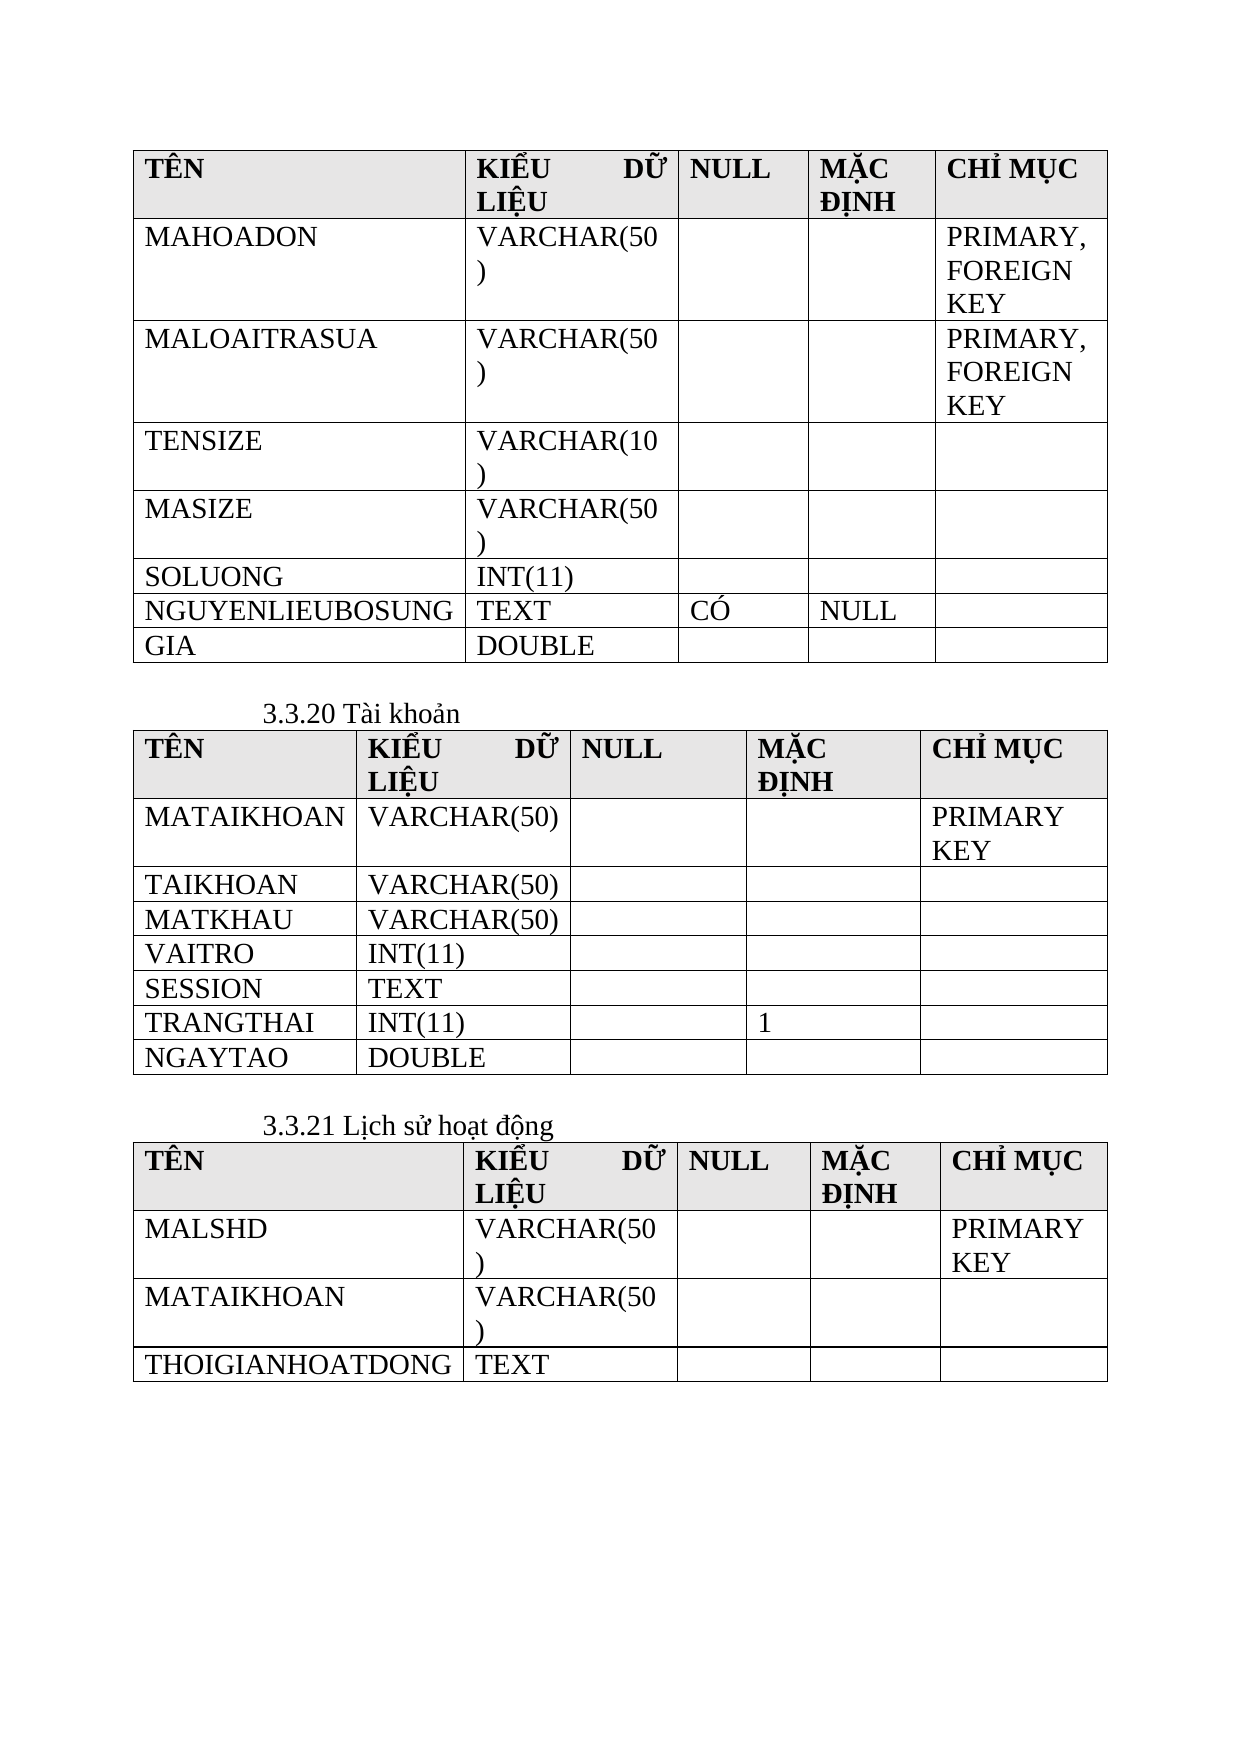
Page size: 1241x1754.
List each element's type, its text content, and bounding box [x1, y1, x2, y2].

table_cell TEXT [466, 594, 678, 627]
table_cell [936, 594, 1107, 627]
table_header TÊN [134, 731, 356, 798]
table_cell VARCHAR(50) [466, 321, 678, 422]
table_cell TRANGTHAI [134, 1006, 356, 1039]
table_cell VARCHAR(50) [464, 1211, 677, 1278]
table_cell [921, 1006, 1107, 1039]
table_cell [571, 902, 746, 935]
table_header KIỂU DỮ LIỆU [466, 151, 678, 218]
table_cell [809, 559, 935, 592]
table_cell VARCHAR(50) [464, 1279, 677, 1346]
table_cell NGUYENLIEUBOSUNG [134, 594, 465, 627]
table_cell [936, 559, 1107, 592]
table_header KIỂU DỮ LIỆU [464, 1143, 677, 1210]
table_cell NGAYTAO [134, 1040, 356, 1074]
table_cell INT(11) [357, 936, 570, 970]
table_cell [679, 423, 808, 490]
table_cell [679, 628, 808, 662]
table_cell [811, 1279, 940, 1346]
table_cell MALOAITRASUA [134, 321, 465, 422]
table_cell INT(11) [357, 1006, 570, 1039]
table_header NULL [678, 1143, 810, 1210]
table_header NULL [679, 151, 808, 218]
table_cell VARCHAR(10) [466, 423, 678, 490]
table_cell MATKHAU [134, 902, 356, 935]
table_cell MASIZE [134, 491, 465, 558]
table_cell VARCHAR(50) [357, 799, 570, 866]
table_cell [809, 423, 935, 490]
table_cell VARCHAR(50) [357, 902, 570, 935]
table_cell [921, 1040, 1107, 1074]
table_cell [809, 491, 935, 558]
table_cell [571, 1006, 746, 1039]
table_cell [921, 902, 1107, 935]
table_cell [921, 936, 1107, 970]
table_cell MAHOADON [134, 219, 465, 320]
table_cell GIA [134, 628, 465, 662]
table_cell [747, 867, 920, 901]
table_cell TEXT [464, 1348, 677, 1381]
text 3.3.21 Lịch sử hoạt động [262, 1108, 1053, 1142]
table_cell MATAIKHOAN [134, 799, 356, 866]
table_cell [936, 491, 1107, 558]
table_cell SESSION [134, 971, 356, 1004]
table_cell VAITRO [134, 936, 356, 970]
table_cell [936, 423, 1107, 490]
table_header CHỈ MỤC [941, 1143, 1107, 1210]
table_cell [678, 1279, 810, 1346]
table_header CHỈ MỤC [921, 731, 1107, 798]
table_cell THOIGIANHOATDONG [134, 1348, 463, 1381]
table_cell DOUBLE [357, 1040, 570, 1074]
table_header MẶC ĐỊNH [747, 731, 920, 798]
table_cell PRIMARY KEY [921, 799, 1107, 866]
table_cell [747, 799, 920, 866]
table_cell CÓ [679, 594, 808, 627]
table_cell [747, 936, 920, 970]
table_cell [809, 321, 935, 422]
table_header TÊN [134, 1143, 463, 1210]
table_cell [809, 628, 935, 662]
table_cell [921, 867, 1107, 901]
table_cell SOLUONG [134, 559, 465, 592]
table_cell [747, 902, 920, 935]
table_cell [678, 1211, 810, 1278]
table_header CHỈ MỤC [936, 151, 1107, 218]
table_cell [941, 1348, 1107, 1381]
table_cell [811, 1348, 940, 1381]
table_header MẶC ĐỊNH [809, 151, 935, 218]
table_cell [936, 628, 1107, 662]
table_cell [809, 219, 935, 320]
table_cell [571, 867, 746, 901]
table_cell NULL [809, 594, 935, 627]
table_cell [747, 1040, 920, 1074]
table_cell [571, 936, 746, 970]
table_cell [679, 559, 808, 592]
table_cell DOUBLE [466, 628, 678, 662]
table_cell PRIMARY, FOREIGN KEY [936, 219, 1107, 320]
table_cell [921, 971, 1107, 1004]
table_cell [679, 321, 808, 422]
table_cell [811, 1211, 940, 1278]
table_cell [941, 1279, 1107, 1346]
table_header KIỂU DỮ LIỆU [357, 731, 570, 798]
table_cell [679, 219, 808, 320]
table_cell VARCHAR(50) [466, 491, 678, 558]
table_cell VARCHAR(50) [357, 867, 570, 901]
table_header NULL [571, 731, 746, 798]
table_cell TENSIZE [134, 423, 465, 490]
table_cell [571, 799, 746, 866]
table_header MẶC ĐỊNH [811, 1143, 940, 1210]
table_cell VARCHAR(50) [466, 219, 678, 320]
table_cell PRIMARY, FOREIGN KEY [936, 321, 1107, 422]
table_cell 1 [747, 1006, 920, 1039]
table_cell [571, 1040, 746, 1074]
table_cell [679, 491, 808, 558]
table_cell [571, 971, 746, 1004]
table_cell TEXT [357, 971, 570, 1004]
table_cell [747, 971, 920, 1004]
table_cell MATAIKHOAN [134, 1279, 463, 1346]
table_cell [678, 1348, 810, 1381]
table_cell PRIMARY KEY [941, 1211, 1107, 1278]
table_cell MALSHD [134, 1211, 463, 1278]
table_header TÊN [134, 151, 465, 218]
text 3.3.20 Tài khoản [262, 696, 1053, 730]
table_cell TAIKHOAN [134, 867, 356, 901]
table_cell INT(11) [466, 559, 678, 592]
